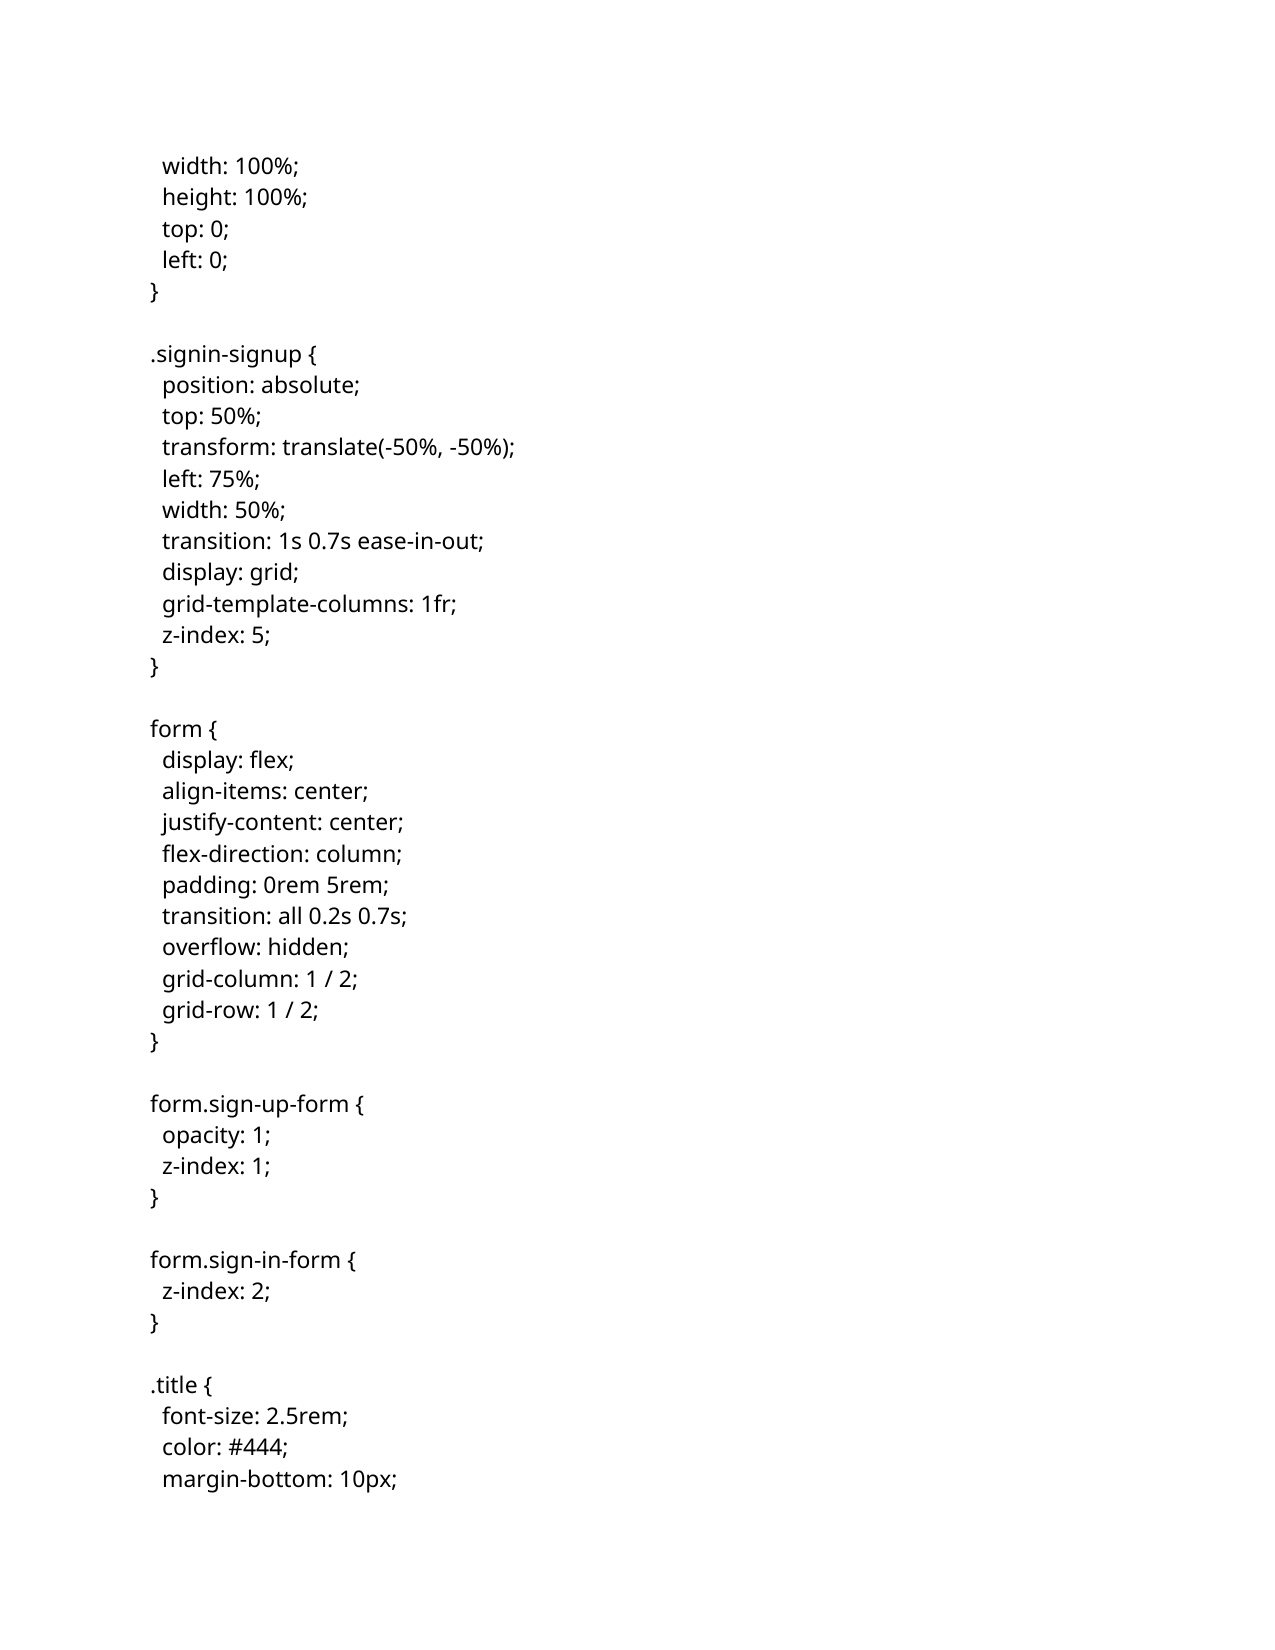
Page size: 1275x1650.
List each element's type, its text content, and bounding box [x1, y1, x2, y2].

text align-items: center; [150, 775, 1125, 806]
text transition: all 0.2s 0.7s; [150, 900, 1125, 931]
text transition: 1s 0.7s ease-in-out; [150, 525, 1125, 556]
text padding: 0rem 5rem; [150, 869, 1125, 900]
text grid-template-columns: 1fr; [150, 587, 1125, 619]
text position: absolute; [150, 369, 1125, 400]
text justify-content: center; [150, 806, 1125, 837]
text margin-bottom: 10px; [150, 1462, 1125, 1494]
text overflow: hidden; [150, 931, 1125, 962]
text opacity: 1; [150, 1119, 1125, 1150]
text } [150, 650, 1125, 681]
text left: 75%; [150, 462, 1125, 494]
text display: flex; [150, 744, 1125, 775]
text } [150, 1306, 1125, 1337]
text grid-row: 1 / 2; [150, 994, 1125, 1025]
text .title { [150, 1369, 1125, 1400]
text form.sign-up-form { [150, 1087, 1125, 1119]
text flex-direction: column; [150, 837, 1125, 869]
text font-size: 2.5rem; [150, 1400, 1125, 1431]
text z-index: 1; [150, 1150, 1125, 1181]
text } [150, 1025, 1125, 1056]
text color: #444; [150, 1431, 1125, 1462]
text grid-column: 1 / 2; [150, 962, 1125, 994]
text display: grid; [150, 556, 1125, 587]
text } [150, 275, 1125, 306]
text .signin-signup { [150, 337, 1125, 369]
text top: 0; [150, 212, 1125, 244]
text height: 100%; [150, 181, 1125, 212]
text form.sign-in-form { [150, 1244, 1125, 1275]
text width: 50%; [150, 494, 1125, 525]
text } [150, 1181, 1125, 1212]
text z-index: 2; [150, 1275, 1125, 1306]
text transform: translate(-50%, -50%); [150, 431, 1125, 462]
text top: 50%; [150, 400, 1125, 431]
text z-index: 5; [150, 619, 1125, 650]
text left: 0; [150, 244, 1125, 275]
text width: 100%; [150, 150, 1125, 181]
text form { [150, 712, 1125, 744]
